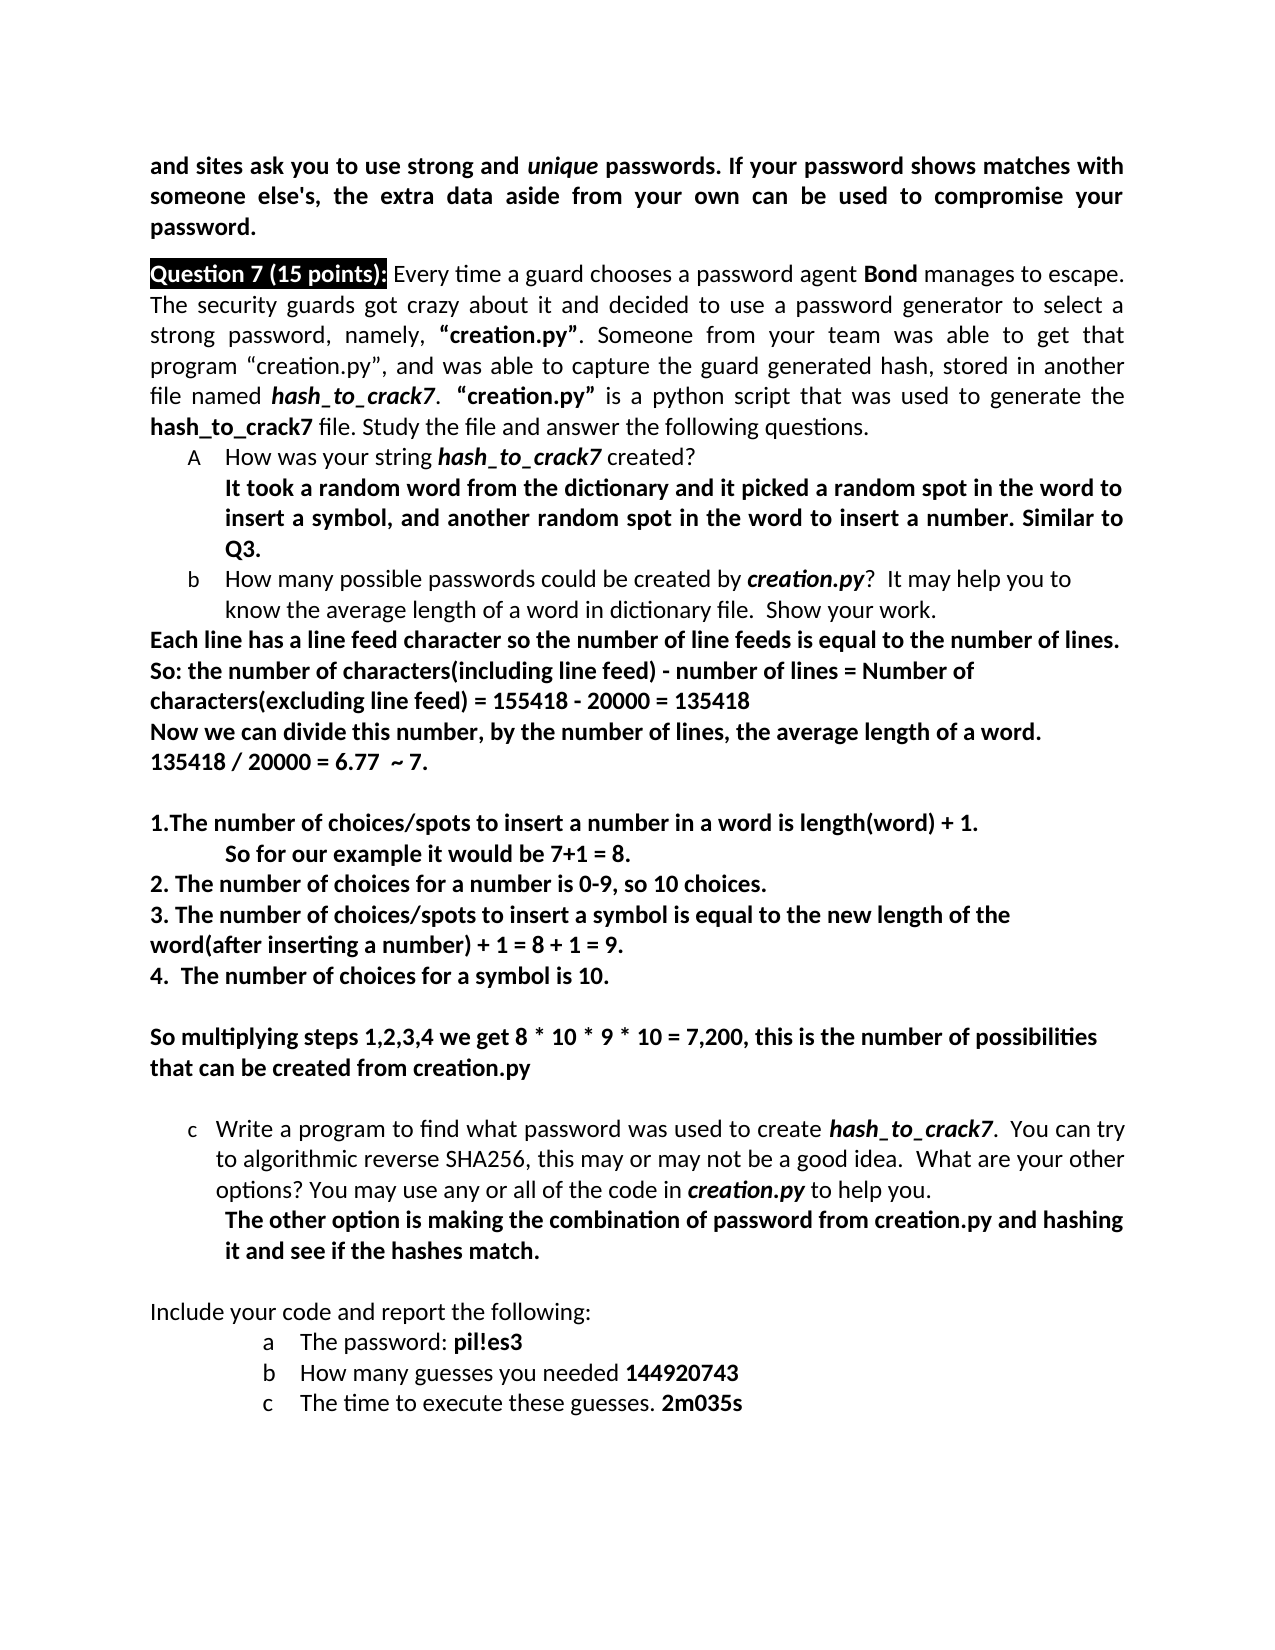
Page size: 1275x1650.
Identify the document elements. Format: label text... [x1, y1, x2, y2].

text So for our example it would be 7+1 = 8. [150, 838, 1125, 869]
text Question 7 (15 points): Every time a guard chooses a password agent Bond manages to escape. The security guards got crazy about it and decided to use a password generator to select a strong password, namely, “creation.py”. Someone from your team was able to get that program “creation.py”, and was able to capture the guard generated hash, stored in another file named hash_to_crack7. “creation.py” is a python script that was used to generate the hash_to_crack7 file. Study the file and answer the following questions. [150, 258, 1125, 441]
text It took a random word from the dictionary and it picked a random spot in the word to insert a symbol, and another random spot in the word to insert a number. Similar to Q3. [225, 472, 1125, 563]
text Include your code and report the following: [150, 1265, 1125, 1326]
list The time to execute these guesses. 2m035s [262, 1387, 1125, 1418]
list How was your string hash_to_crack7 created? [187, 441, 1125, 472]
text Each line has a line feed character so the number of line feeds is equal to the number of lines. [150, 624, 1125, 655]
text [150, 150, 1125, 242]
text 2. The number of choices for a number is 0-9, so 10 choices. [150, 869, 1125, 899]
list The password: pil!es3 [262, 1326, 1125, 1357]
text 1.The number of choices/spots to insert a number in a word is length(word) + 1. [150, 808, 1125, 838]
text 135418 / 20000 = 6.77 ~ 7. [150, 747, 1125, 777]
text 4. The number of choices for a symbol is 10. [150, 960, 1125, 991]
list Write a program to find what password was used to create hash_to_crack7. You can try to algorithmic reverse SHA256, this may or may not be a good idea. What are your other options? You may use any or all of the code in creation.py to help you. [187, 1113, 1125, 1204]
list How many guesses you needed 144920743 [262, 1357, 1125, 1387]
text The other option is making the combination of password from creation.py and hashing it and see if the hashes match. [225, 1204, 1125, 1265]
text 3. The number of choices/spots to insert a symbol is equal to the new length of the word(after inserting a number) + 1 = 8 + 1 = 9. [150, 899, 1125, 960]
list How many possible passwords could be created by creation.py? It may help you to know the average length of a word in dictionary file. Show your work. [187, 563, 1125, 624]
text So multiplying steps 1,2,3,4 we get 8 * 10 * 9 * 10 = 7,200, this is the number of possibilities that can be created from creation.py [150, 1021, 1125, 1082]
text Now we can divide this number, by the number of lines, the average length of a word. [150, 716, 1125, 747]
text So: the number of characters(including line feed) - number of lines = Number of characters(excluding line feed) = 155418 - 20000 = 135418 [150, 655, 1125, 716]
